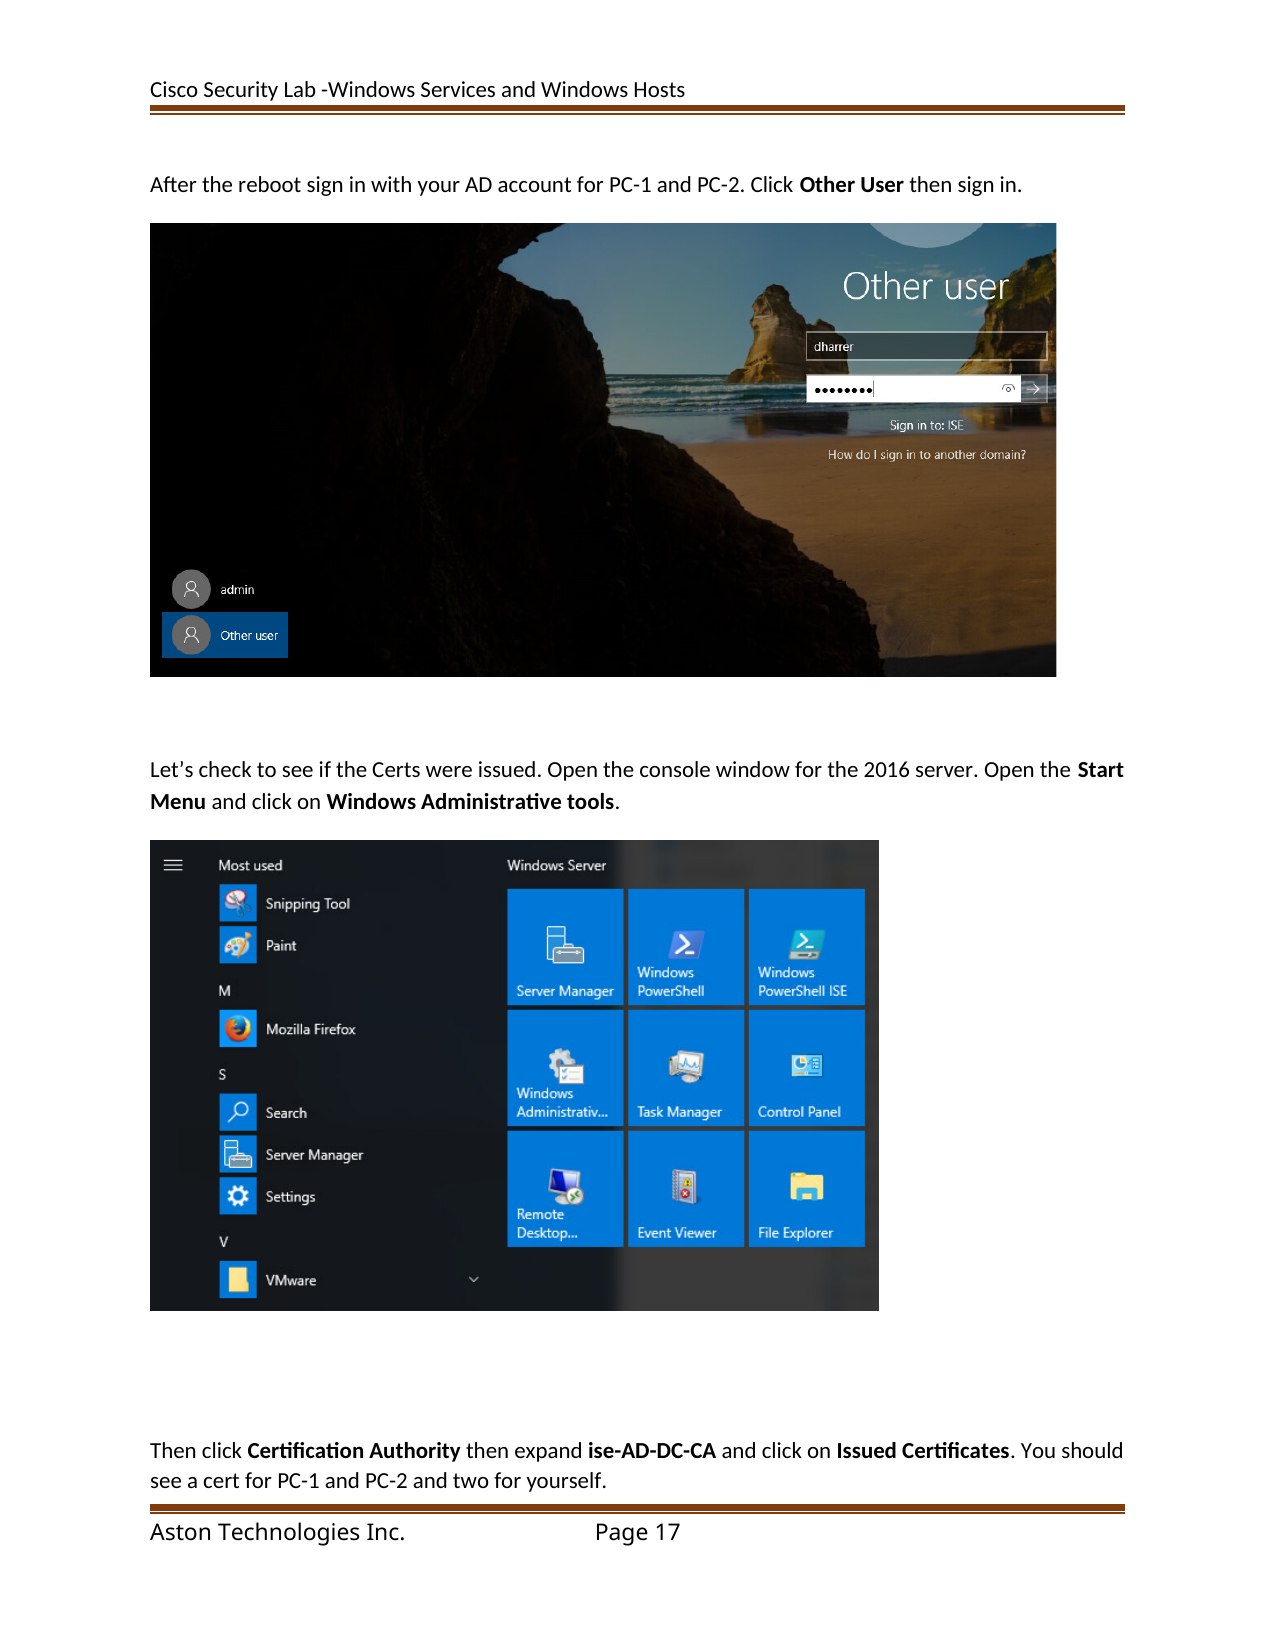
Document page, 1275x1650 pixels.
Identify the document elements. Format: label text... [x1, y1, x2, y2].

text Let’s check to see if the Certs were issued. Open the console window for the 2016 server. Open the Start Menu and click on Windows Administrative tools. [150, 755, 1125, 815]
text Then click Certification Authority then expand ise-AD-DC-CA and click on Issued Certificates. You should see a cert for PC-1 and PC-2 and two for yourself. [150, 1436, 1125, 1494]
text After the reboot sign in with your AD account for PC-1 and PC-2. Click Other User then sign in. [150, 171, 1125, 198]
picture [150, 223, 1057, 677]
picture [150, 840, 879, 1311]
